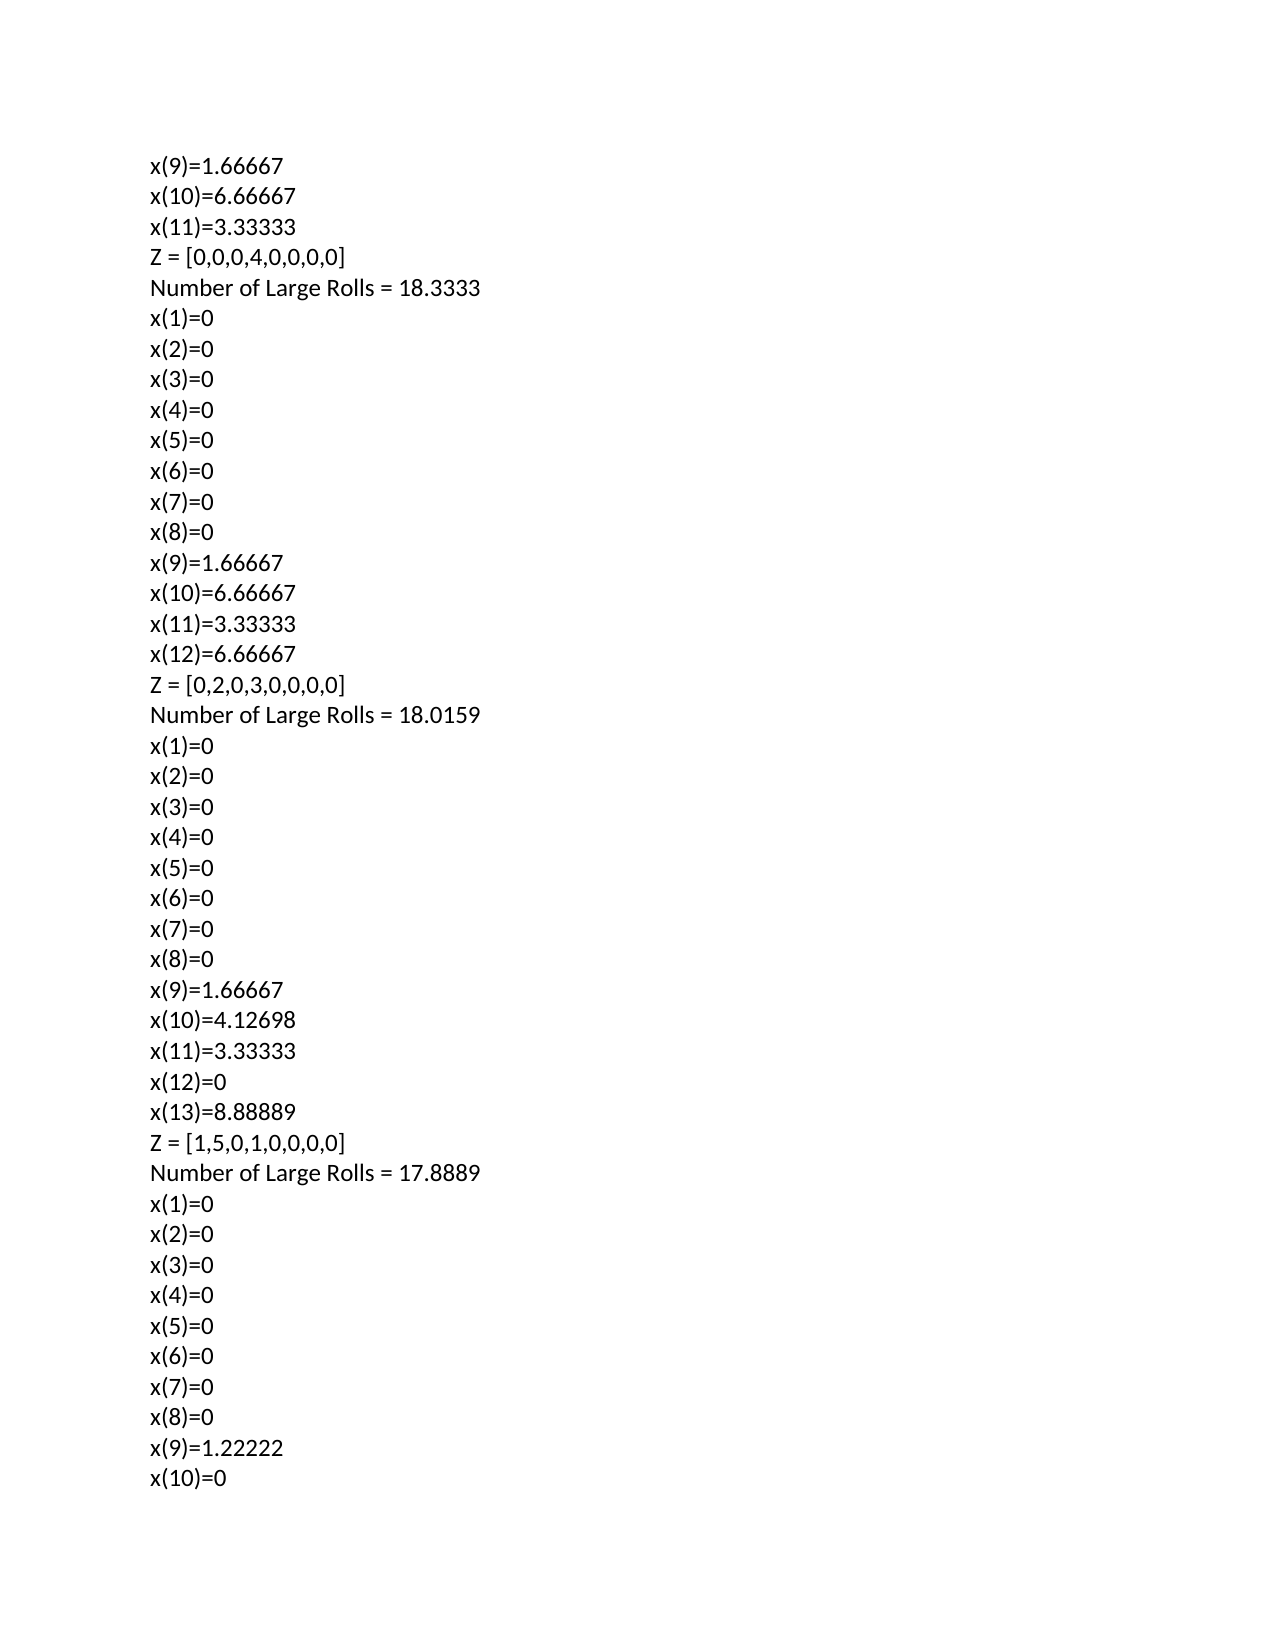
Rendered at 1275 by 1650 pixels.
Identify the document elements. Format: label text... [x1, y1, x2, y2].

text x(8)=0 [150, 516, 1125, 547]
text x(3)=0 [150, 791, 1125, 821]
text x(12)=6.66667 [150, 638, 1125, 669]
text x(9)=1.66667 [150, 547, 1125, 577]
text Number of Large Rolls = 17.8889 [150, 1157, 1125, 1188]
text x(4)=0 [150, 821, 1125, 852]
text x(11)=3.33333 [150, 608, 1125, 638]
text x(3)=0 [150, 364, 1125, 394]
text x(5)=0 [150, 425, 1125, 455]
text x(7)=0 [150, 913, 1125, 943]
text x(5)=0 [150, 852, 1125, 882]
text x(3)=0 [150, 1249, 1125, 1279]
text x(8)=0 [150, 943, 1125, 974]
text x(7)=0 [150, 486, 1125, 516]
text x(9)=1.66667 [150, 974, 1125, 1004]
text x(13)=8.88889 [150, 1096, 1125, 1127]
text x(6)=0 [150, 1340, 1125, 1371]
text x(11)=3.33333 [150, 1035, 1125, 1066]
text Number of Large Rolls = 18.0159 [150, 699, 1125, 730]
text x(5)=0 [150, 1310, 1125, 1340]
text x(9)=1.66667 [150, 150, 1125, 181]
text x(2)=0 [150, 333, 1125, 364]
text x(9)=1.22222 [150, 1432, 1125, 1462]
text Number of Large Rolls = 18.3333 [150, 272, 1125, 303]
text x(10)=6.66667 [150, 181, 1125, 211]
text x(8)=0 [150, 1401, 1125, 1432]
text x(2)=0 [150, 1218, 1125, 1249]
text x(10)=6.66667 [150, 577, 1125, 608]
text Z = [1,5,0,1,0,0,0,0] [150, 1127, 1125, 1157]
text x(4)=0 [150, 1279, 1125, 1310]
text x(1)=0 [150, 303, 1125, 333]
text Z = [0,0,0,4,0,0,0,0] [150, 242, 1125, 272]
text x(4)=0 [150, 394, 1125, 425]
text x(1)=0 [150, 730, 1125, 760]
text Z = [0,2,0,3,0,0,0,0] [150, 669, 1125, 699]
text x(10)=4.12698 [150, 1004, 1125, 1035]
text x(11)=3.33333 [150, 211, 1125, 242]
text x(2)=0 [150, 760, 1125, 791]
text x(1)=0 [150, 1188, 1125, 1218]
text x(6)=0 [150, 455, 1125, 486]
text x(7)=0 [150, 1371, 1125, 1401]
text x(10)=0 [150, 1462, 1125, 1493]
text x(12)=0 [150, 1066, 1125, 1096]
text x(6)=0 [150, 882, 1125, 913]
